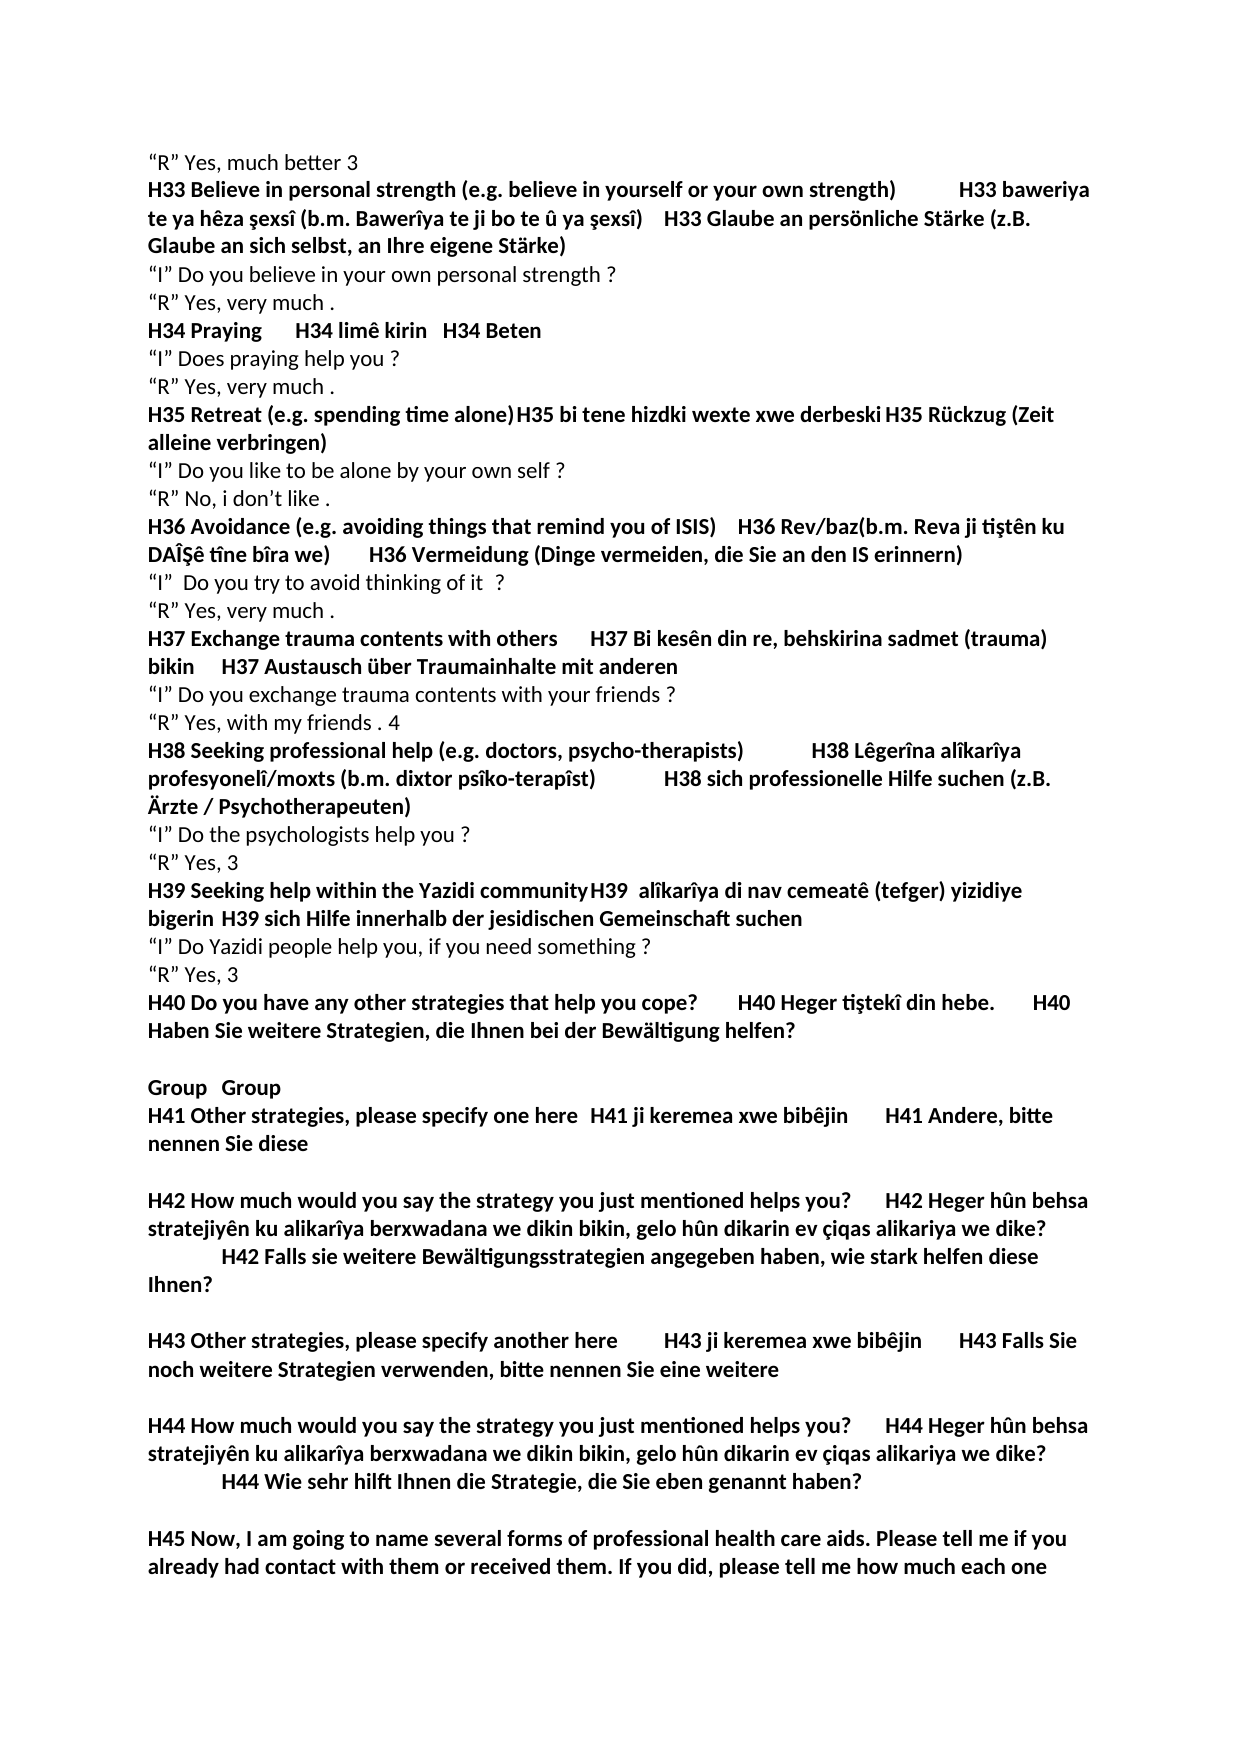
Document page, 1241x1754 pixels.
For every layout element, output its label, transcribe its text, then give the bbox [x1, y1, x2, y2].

text “R” Yes, very much . [148, 372, 1093, 400]
text H34 Praying H34 limê kirin H34 Beten [148, 316, 1093, 344]
text H33 Believe in personal strength (e.g. believe in yourself or your own strength) H33 baweriya te ya hêza şexsî (b.m. Bawerîya te ji bo te û ya şexsî) H33 Glaube an persönliche Stärke (z.B. Glaube an sich selbst, an Ihre eigene Stärke) [148, 176, 1093, 260]
text H43 Other strategies, please specify another here H43 ji keremea xwe bibêjin H43 Falls Sie noch weitere Strategien verwenden, bitte nennen Sie eine weitere [148, 1327, 1093, 1383]
text H39 Seeking help within the Yazidi community H39 alîkarîya di nav cemeatê (tefger) yizidiye bigerin H39 sich Hilfe innerhalb der jesidischen Gemeinschaft suchen [148, 876, 1093, 932]
text H36 Avoidance (e.g. avoiding things that remind you of ISIS) H36 Rev/baz(b.m. Reva ji tiştên ku DAÎŞê tîne bîra we) H36 Vermeidung (Dinge vermeiden, die Sie an den IS erinnern) [148, 512, 1093, 568]
text “R” Yes, 3 [148, 848, 1093, 876]
text “R” Yes, 3 [148, 960, 1093, 988]
text H37 Exchange trauma contents with others H37 Bi kesên din re, behskirina sadmet (trauma) bikin H37 Austausch über Traumainhalte mit anderen [148, 624, 1093, 680]
text “R” Yes, very much . [148, 288, 1093, 316]
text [148, 1524, 1093, 1580]
text “R” No, i don’t like . [148, 484, 1093, 512]
text “I” Do you exchange trauma contents with your friends ? [148, 680, 1093, 708]
text Group Group [148, 1073, 1093, 1101]
text H42 How much would you say the strategy you just mentioned helps you? H42 Heger hûn behsa stratejiyên ku alikarîya berxwadana we dikin bikin, gelo hûn dikarin ev çiqas alikariya we dike? H42 Falls sie weitere Bewältigungsstrategien angegeben haben, wie stark helfen diese Ihnen? [148, 1186, 1093, 1298]
text H40 Do you have any other strategies that help you cope? H40 Heger tiştekî din hebe. H40 Haben Sie weitere Strategien, die Ihnen bei der Bewältigung helfen? [148, 988, 1093, 1044]
text “I” Does praying help you ? [148, 344, 1093, 372]
text “I” Do Yazidi people help you, if you need something ? [148, 932, 1093, 960]
text “I” Do you try to avoid thinking of it ? [148, 568, 1093, 596]
text “I” Do you believe in your own personal strength ? [148, 260, 1093, 288]
text “I” Do you like to be alone by your own self ? [148, 456, 1093, 484]
text “R” Yes, very much . [148, 596, 1093, 624]
text “R” Yes, much better 3 [148, 148, 1093, 176]
text “R” Yes, with my friends . 4 [148, 708, 1093, 736]
text “I” Do the psychologists help you ? [148, 820, 1093, 848]
text H41 Other strategies, please specify one here H41 ji keremea xwe bibêjin H41 Andere, bitte nennen Sie diese [148, 1101, 1093, 1157]
text H38 Seeking professional help (e.g. doctors, psycho-therapists) H38 Lêgerîna alîkarîya profesyonelî/moxts (b.m. dixtor psîko-terapîst) H38 sich professionelle Hilfe suchen (z.B. Ärzte / Psychotherapeuten) [148, 736, 1093, 820]
text H44 How much would you say the strategy you just mentioned helps you? H44 Heger hûn behsa stratejiyên ku alikarîya berxwadana we dikin bikin, gelo hûn dikarin ev çiqas alikariya we dike? H44 Wie sehr hilft Ihnen die Strategie, die Sie eben genannt haben? [148, 1411, 1093, 1496]
text H35 Retreat (e.g. spending time alone) H35 bi tene hizdki wexte xwe derbeski H35 Rückzug (Zeit alleine verbringen) [148, 400, 1093, 456]
